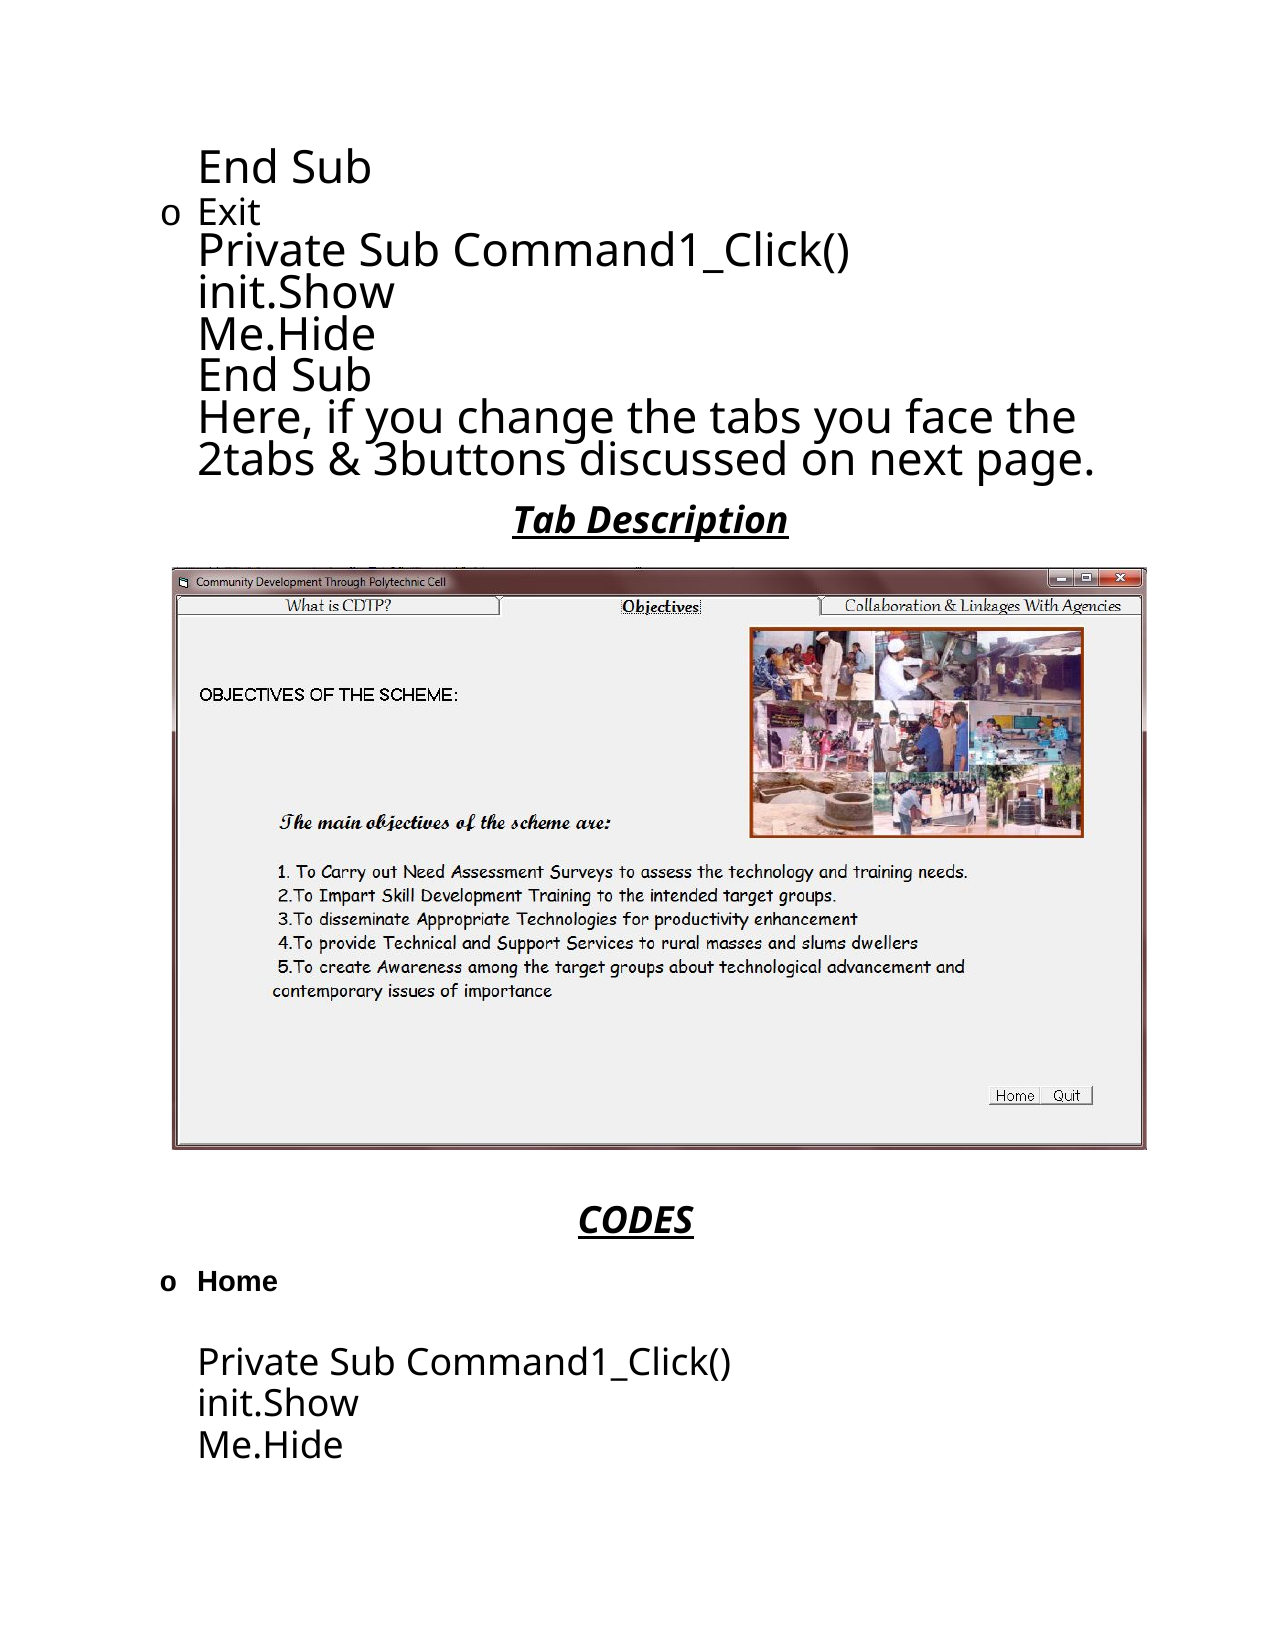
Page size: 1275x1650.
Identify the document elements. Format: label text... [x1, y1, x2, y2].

list Me.Hide [197, 317, 1125, 358]
text Tab Description [105, 500, 1125, 542]
picture [171, 567, 1147, 1150]
text CODES [150, 1200, 1125, 1242]
list Private Sub Command1_Click() [197, 1342, 1125, 1383]
list End Sub [197, 358, 1125, 400]
list init.Show [197, 275, 1125, 317]
list Exit [159, 192, 1125, 233]
list End Sub [197, 150, 1125, 192]
list Me.Hide [197, 1425, 1125, 1467]
list Here, if you change the tabs you face the 2tabs & 3buttons discussed on next page. [197, 400, 1125, 483]
list init.Show [197, 1383, 1125, 1425]
list Home [159, 1258, 1125, 1300]
list Private Sub Command1_Click() [197, 233, 1125, 275]
